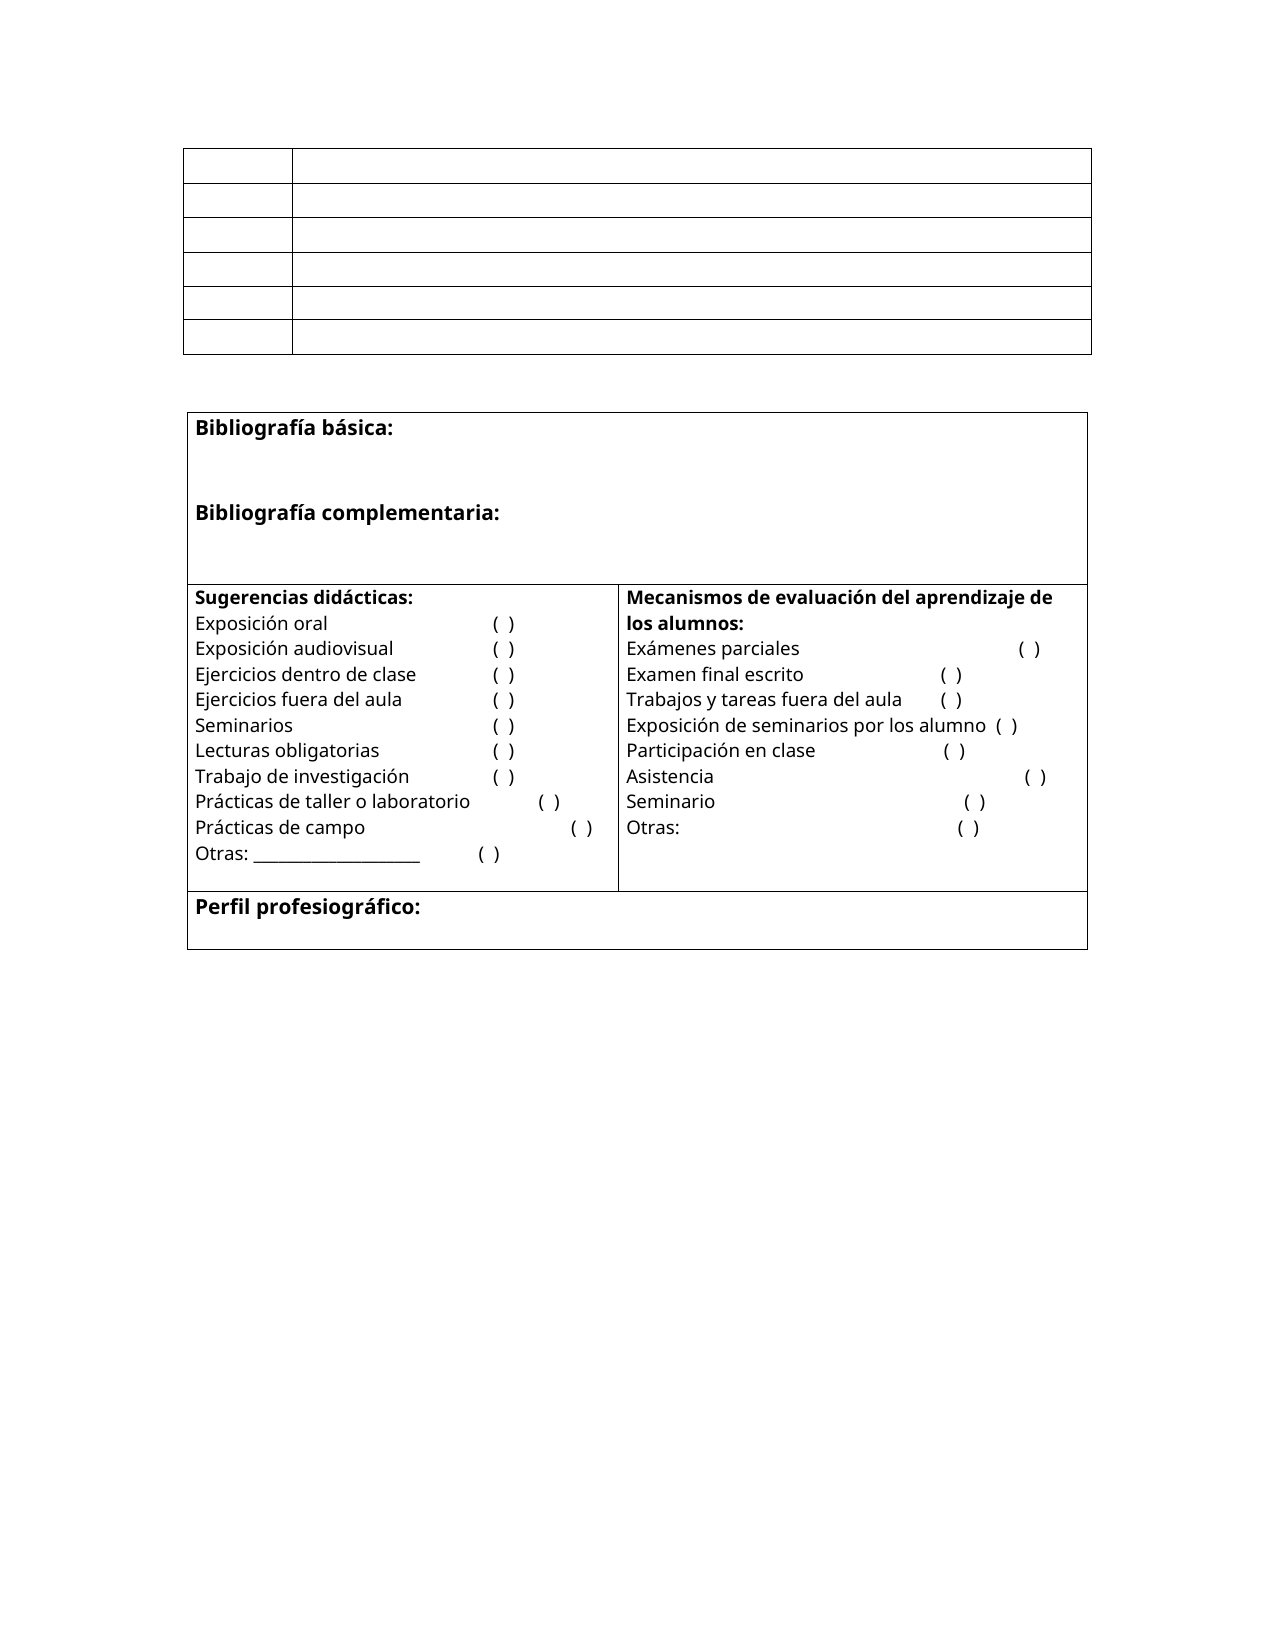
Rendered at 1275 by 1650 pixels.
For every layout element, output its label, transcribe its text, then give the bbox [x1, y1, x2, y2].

table_cell [293, 149, 1091, 182]
table_cell [293, 287, 1091, 319]
table_cell [293, 320, 1091, 354]
table_cell [184, 253, 292, 286]
table_cell [184, 287, 292, 319]
table_cell Perfil profesiográfico: [188, 892, 1087, 949]
table_cell [293, 218, 1091, 252]
table_cell [293, 184, 1091, 217]
table_header Bibliografía básica: Bibliografía complementaria: [188, 413, 1087, 584]
table_cell [184, 320, 292, 354]
table_cell [293, 253, 1091, 286]
table_cell [184, 218, 292, 252]
table_cell [184, 149, 292, 182]
table_cell [184, 184, 292, 217]
table_cell Sugerencias didácticas: Exposición oral ( ) Exposición audiovisual ( ) Ejercicios dentro de clase ( ) Ejercicios fuera del aula ( ) Seminarios ( ) Lecturas obligatorias ( ) Trabajo de investigación ( ) Prácticas de taller o laboratorio ( ) Prácticas de campo ( ) Otras: ____________________ ( ) [188, 585, 618, 891]
table_cell Mecanismos de evaluación del aprendizaje de los alumnos: Exámenes parciales ( ) Examen final escrito ( ) Trabajos y tareas fuera del aula ( ) Exposición de seminarios por los alumno ( ) Participación en clase ( ) Asistencia ( ) Seminario ( ) Otras: ( ) [619, 585, 1087, 891]
